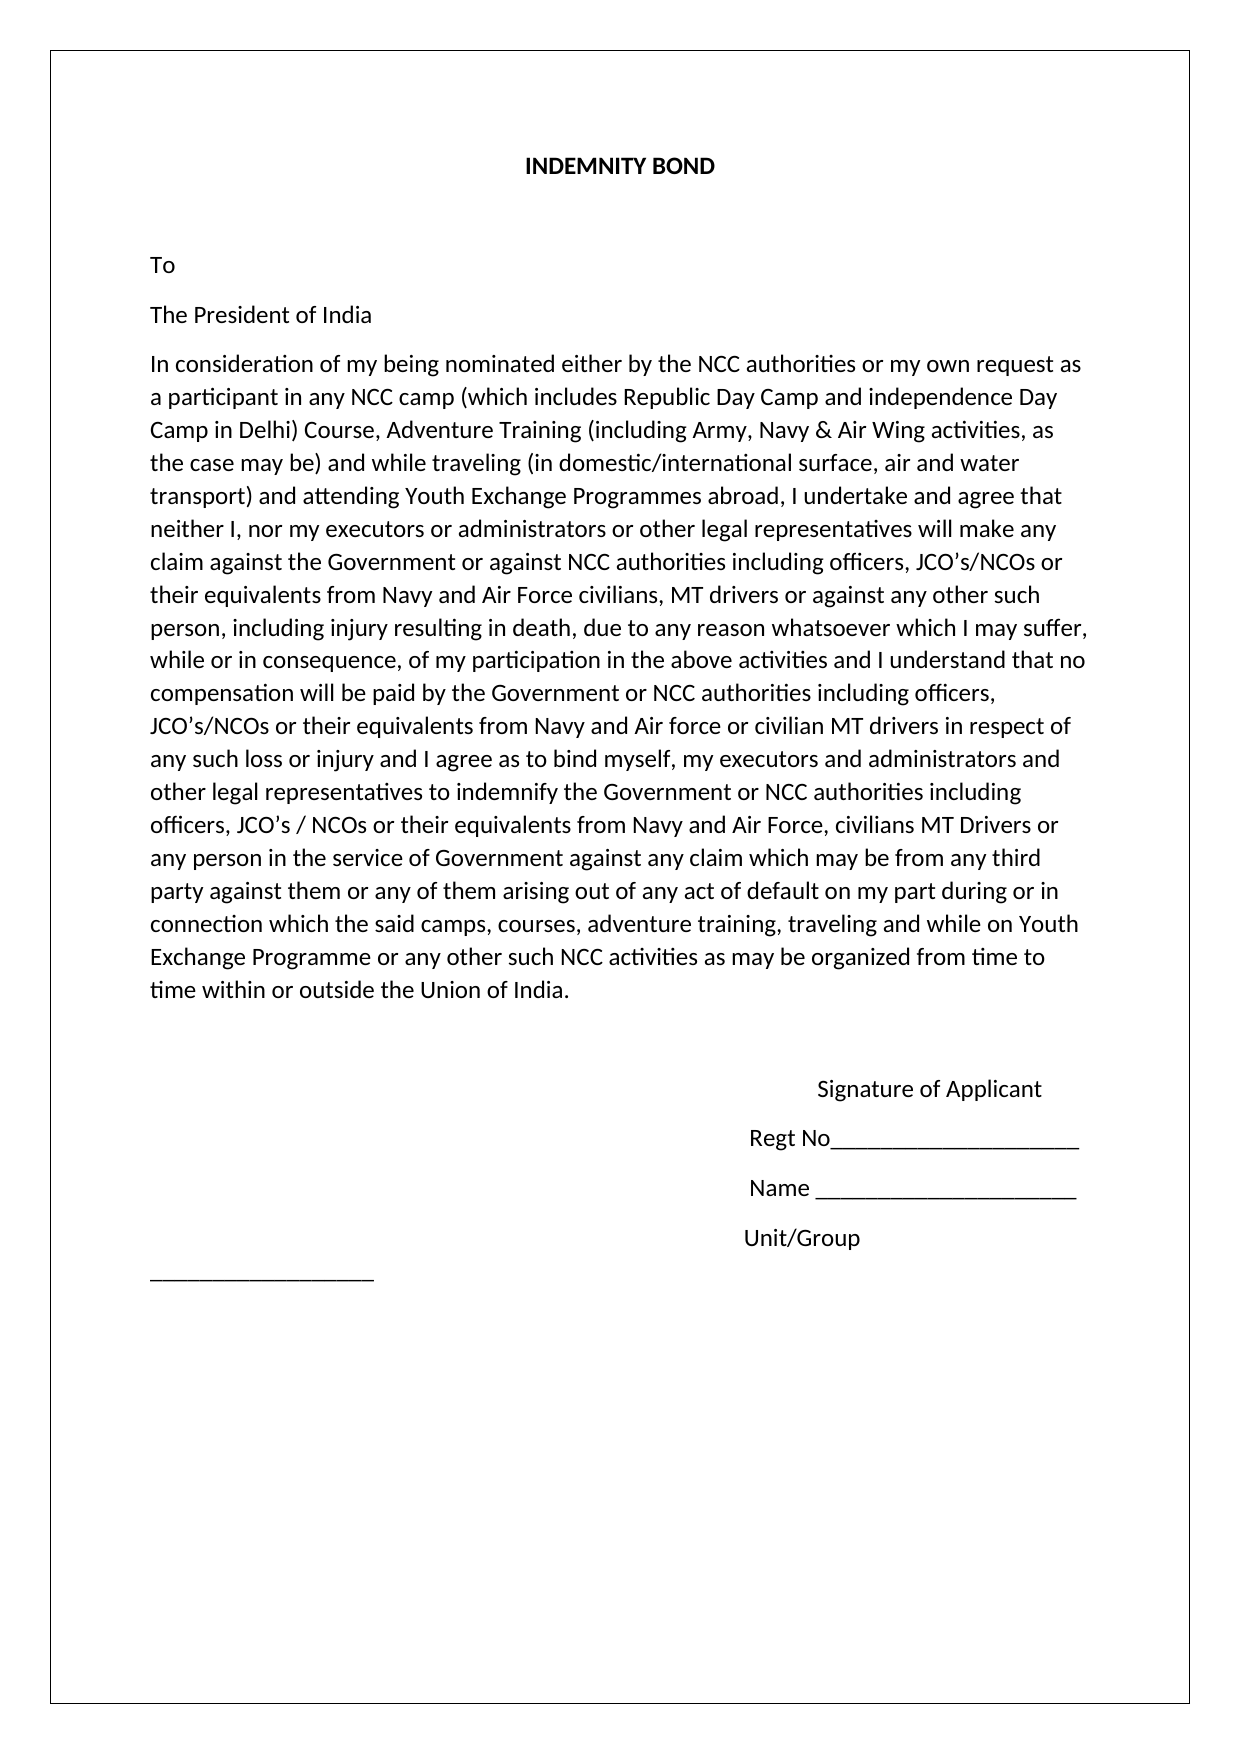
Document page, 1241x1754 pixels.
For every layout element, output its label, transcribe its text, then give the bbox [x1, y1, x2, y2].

text Name _____________________ [150, 1172, 1090, 1203]
text INDEMNITY BOND [150, 150, 1090, 181]
text In consideration of my being nominated either by the NCC authorities or my own request as a participant in any NCC camp (which includes Republic Day Camp and independence Day Camp in Delhi) Course, Adventure Training (including Army, Navy & Air Wing activities, as the case may be) and while traveling (in domestic/international surface, air and water transport) and attending Youth Exchange Programmes abroad, I undertake and agree that neither I, nor my executors or administrators or other legal representatives will make any claim against the Government or against NCC authorities including officers, JCO’s/NCOs or their equivalents from Navy and Air Force civilians, MT drivers or against any other such person, including injury resulting in death, due to any reason whatsoever which I may suffer, while or in consequence, of my participation in the above activities and I understand that no compensation will be paid by the Government or NCC authorities including officers, JCO’s/NCOs or their equivalents from Navy and Air force or civilian MT drivers in respect of any such loss or injury and I agree as to bind myself, my executors and administrators and other legal representatives to indemnify the Government or NCC authorities including officers, JCO’s / NCOs or their equivalents from Navy and Air Force, civilians MT Drivers or any person in the service of Government against any claim which may be from any third party against them or any of them arising out of any act of default on my part during or in connection which the said camps, courses, adventure training, traveling and while on Youth Exchange Programme or any other such NCC activities as may be organized from time to time within or outside the Union of India. [150, 348, 1090, 1004]
text The President of India [150, 299, 1090, 329]
text Signature of Applicant [150, 1073, 1090, 1103]
text Unit/Group __________________ [150, 1222, 1090, 1285]
text To [150, 249, 1090, 280]
text Regt No____________________ [150, 1122, 1090, 1153]
